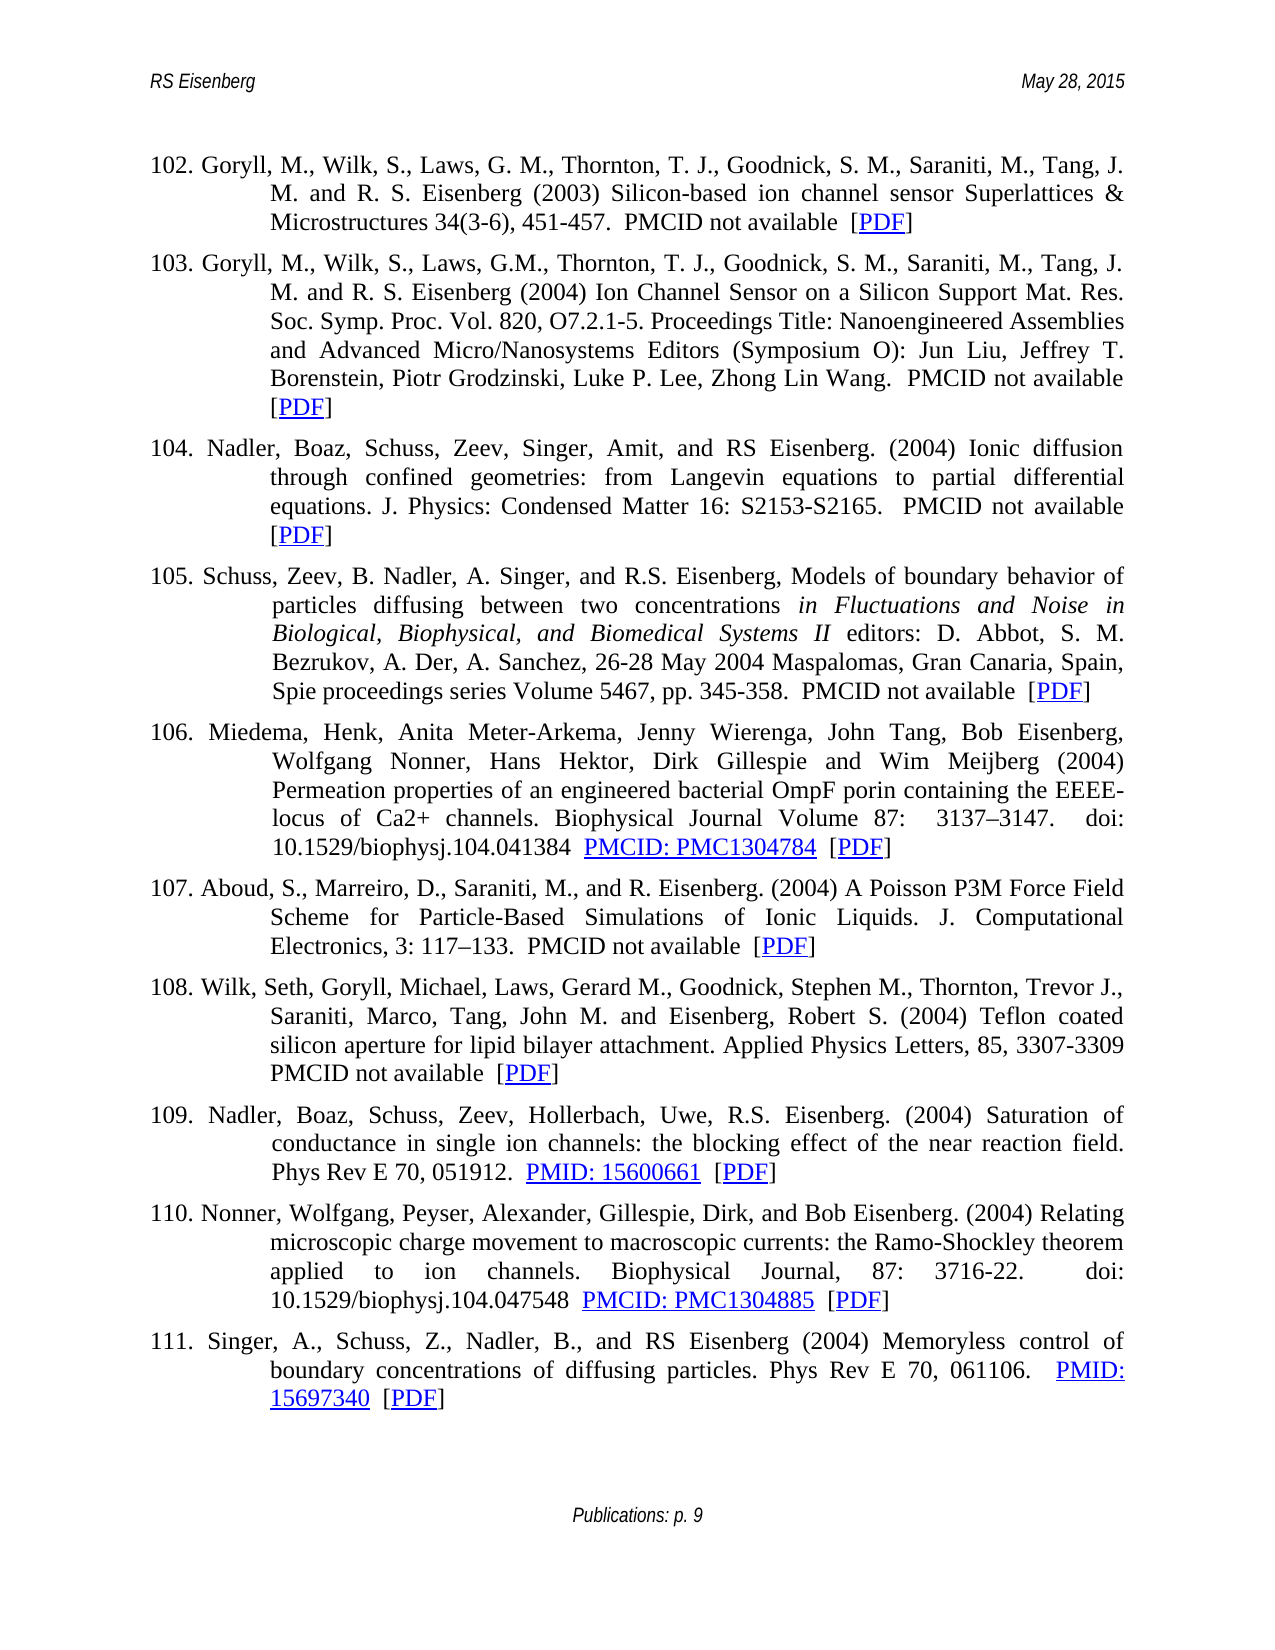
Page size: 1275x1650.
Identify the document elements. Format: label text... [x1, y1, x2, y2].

text 107. Aboud, S., Marreiro, D., Saraniti, M., and R. Eisenberg. (2004) A Poisson P3M Force Field Scheme for Particle-Based Simulations of Ionic Liquids. J. Computational Electronics, 3: 117–133. PMCID not available [PDF] [150, 873, 1125, 960]
text 106. Miedema, Henk, Anita Meter-Arkema, Jenny Wierenga, John Tang, Bob Eisenberg, Wolfgang Nonner, Hans Hektor, Dirk Gillespie and Wim Meijberg (2004) Permeation properties of an engineered bacterial OmpF porin containing the EEEE-locus of Ca2+ channels. Biophysical Journal Volume 87: 3137–3147. doi: 10.1529/biophysj.104.041384 PMCID: PMC1304784 [PDF] [150, 717, 1125, 861]
text 109. Nadler, Boaz, Schuss, Zeev, Hollerbach, Uwe, R.S. Eisenberg. (2004) Saturation of conductance in single ion channels: the blocking effect of the near reaction field. Phys Rev E 70, 051912. PMID: 15600661 [PDF] [150, 1100, 1125, 1186]
text 104. Nadler, Boaz, Schuss, Zeev, Singer, Amit, and RS Eisenberg. (2004) Ionic diffusion through confined geometries: from Langevin equations to partial differential equations. J. Physics: Condensed Matter 16: S2153-S2165. PMCID not available [PDF] [150, 433, 1125, 548]
text 105. Schuss, Zeev, B. Nadler, A. Singer, and R.S. Eisenberg, Models of boundary behavior of particles diffusing between two concentrations in Fluctuations and Noise in Biological, Biophysical, and Biomedical Systems II editors: D. Abbot, S. M. Bezrukov, A. Der, A. Sanchez, 26-28 May 2004 Maspalomas, Gran Canaria, Spain, Spie proceedings series Volume 5467, pp. 345-358. PMCID not available [PDF] [150, 561, 1125, 705]
text 108. Wilk, Seth, Goryll, Michael, Laws, Gerard M., Goodnick, Stephen M., Thornton, Trevor J., Saraniti, Marco, Tang, John M. and Eisenberg, Robert S. (2004) Teflon coated silicon aperture for lipid bilayer attachment. Applied Physics Letters, 85, 3307-3309 PMCID not available [PDF] [150, 972, 1125, 1087]
text 102. Goryll, M., Wilk, S., Laws, G. M., Thornton, T. J., Goodnick, S. M., Saraniti, M., Tang, J. M. and R. S. Eisenberg (2003) Silicon-based ion channel sensor Superlattices & Microstructures 34(3-6), 451-457. PMCID not available [PDF] [150, 150, 1125, 236]
text 103. Goryll, M., Wilk, S., Laws, G.M., Thornton, T. J., Goodnick, S. M., Saraniti, M., Tang, J. M. and R. S. Eisenberg (2004) Ion Channel Sensor on a Silicon Support Mat. Res. Soc. Symp. Proc. Vol. 820, O7.2.1-5. Proceedings Title: Nanoengineered Assemblies and Advanced Micro/Nanosystems Editors (Symposium O): Jun Liu, Jeffrey T. Borenstein, Piotr Grodzinski, Luke P. Lee, Zhong Lin Wang. PMCID not available [PDF] [150, 248, 1125, 421]
text 110. Nonner, Wolfgang, Peyser, Alexander, Gillespie, Dirk, and Bob Eisenberg. (2004) Relating microscopic charge movement to macroscopic currents: the Ramo-Shockley theorem applied to ion channels. Biophysical Journal, 87: 3716-22. doi: 10.1529/biophysj.104.047548 PMCID: PMC1304885 [PDF] [150, 1198, 1125, 1313]
text 111. Singer, A., Schuss, Z., Nadler, B., and RS Eisenberg (2004) Memoryless control of boundary concentrations of diffusing particles. Phys Rev E 70, 061106. PMID: 15697340 [PDF] [150, 1326, 1125, 1412]
